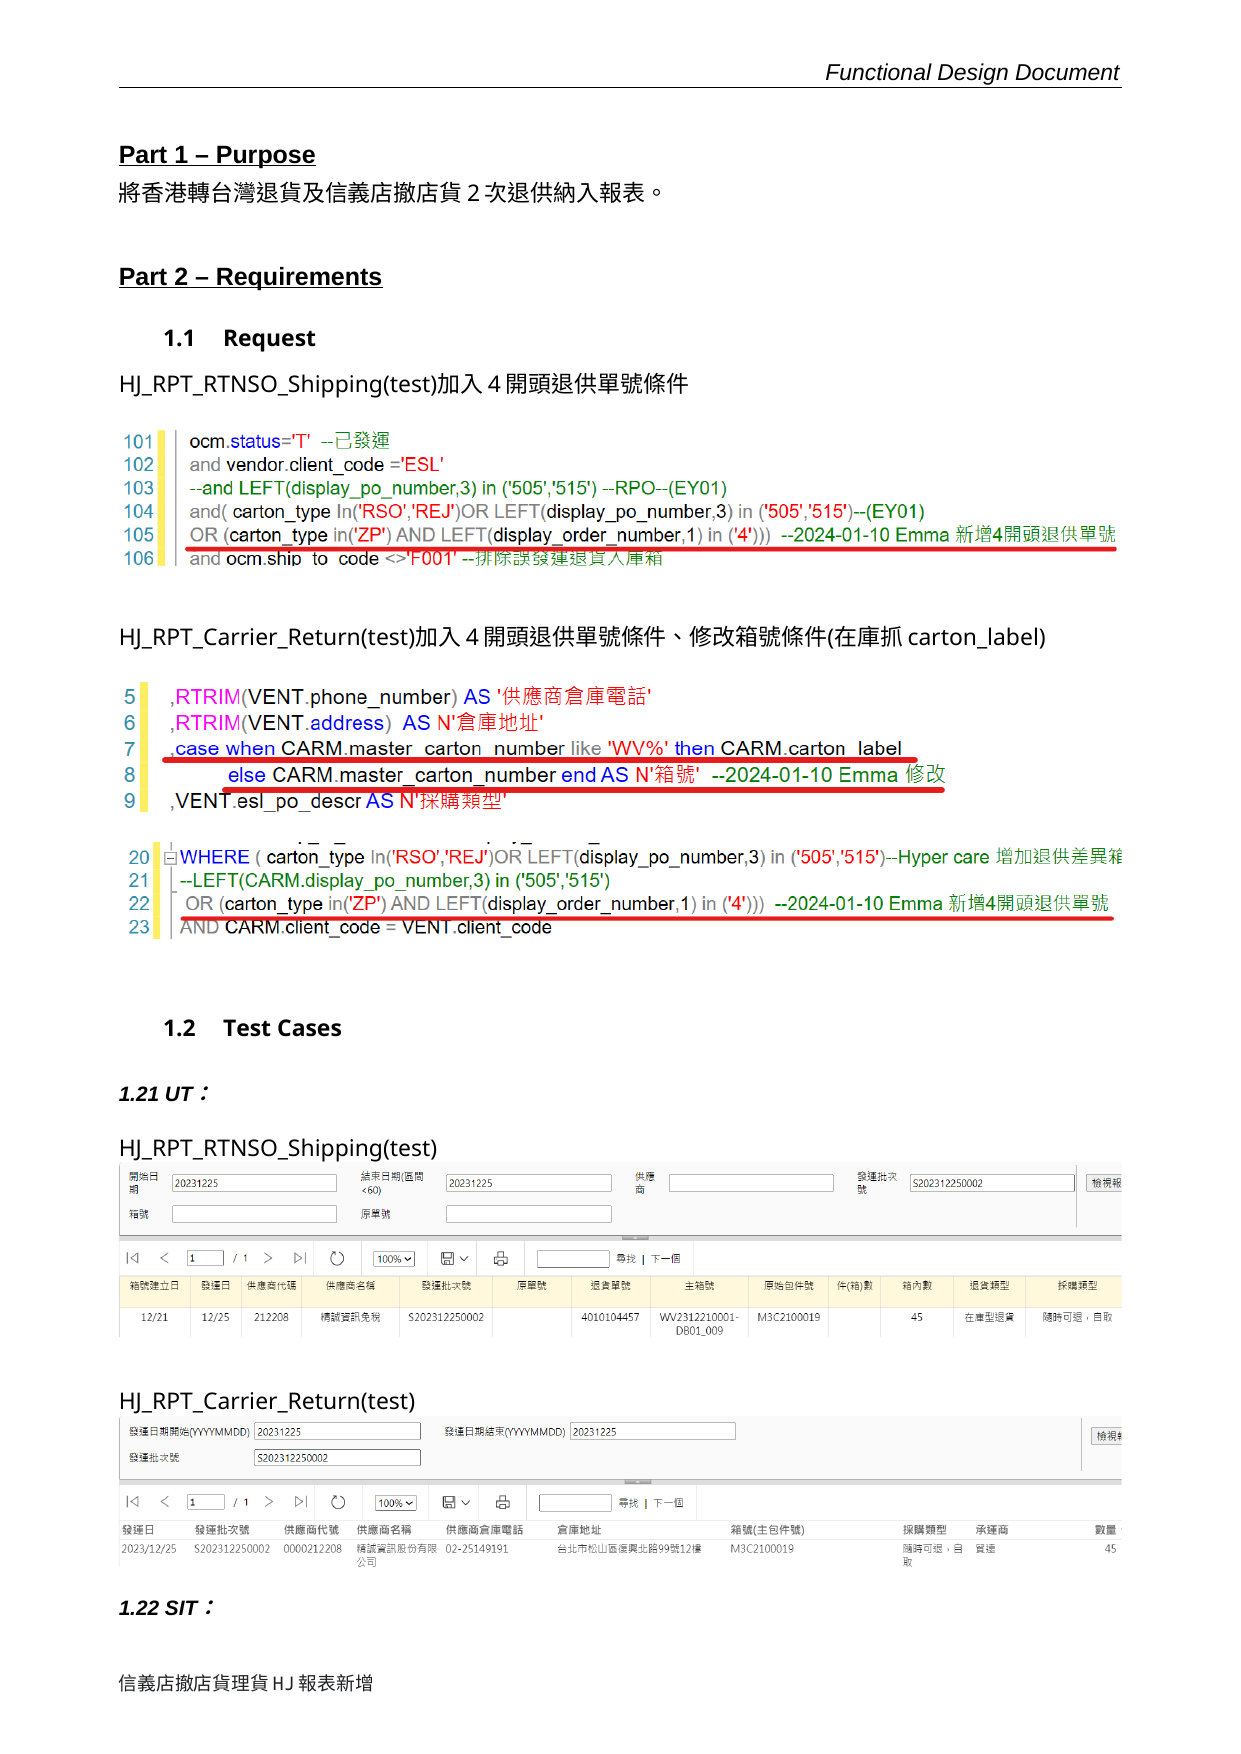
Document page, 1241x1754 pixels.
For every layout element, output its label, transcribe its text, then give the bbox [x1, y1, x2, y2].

picture [118, 842, 1122, 939]
text HJ_RPT_Carrier_Return(test)加入4開頭退供單號條件、修改箱號條件(在庫抓carton_label) [118, 618, 1122, 652]
text HJ_RPT_Carrier_Return(test) [118, 1385, 1122, 1416]
subtitle Part 2 – Requirements [118, 262, 1122, 290]
text 將香港轉台灣退貨及信義店撤店貨2次退供納入報表。 [118, 175, 1122, 208]
picture [118, 1416, 1122, 1567]
text HJ_RPT_RTNSO_Shipping(test)加入4開頭退供單號條件 [118, 365, 1122, 399]
picture [118, 1162, 1122, 1337]
subtitle Request [163, 322, 1122, 353]
subtitle Test Cases [163, 1012, 1122, 1043]
picture [118, 682, 1122, 812]
picture [118, 430, 1122, 566]
text HJ_RPT_RTNSO_Shipping(test) [118, 1131, 1122, 1162]
text 1.21 UT： [118, 1077, 1122, 1107]
text 1.22 SIT： [118, 1591, 1122, 1621]
subtitle Part 1 – Purpose [118, 140, 1122, 169]
